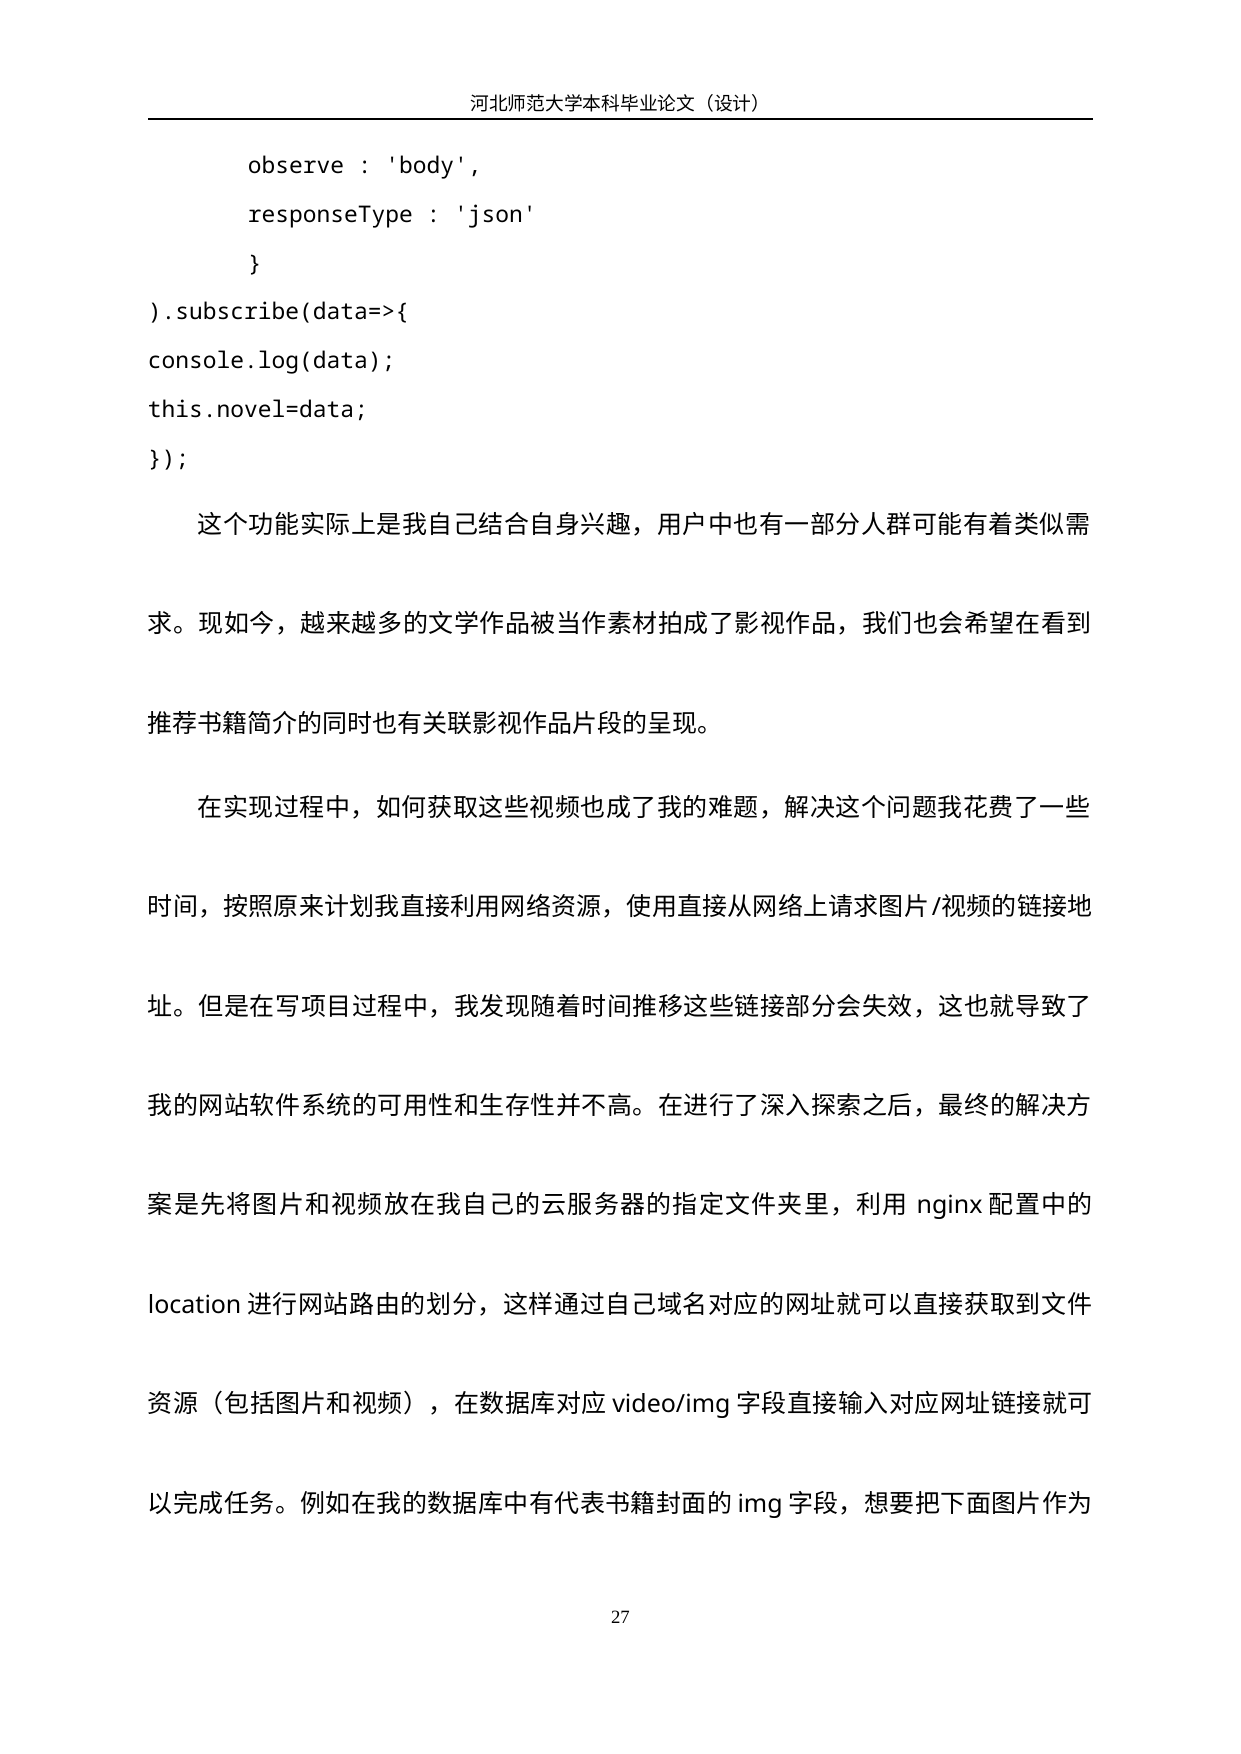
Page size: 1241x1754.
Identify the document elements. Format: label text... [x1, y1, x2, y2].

text this.novel=data; [148, 392, 1093, 425]
text console.log(data); [148, 343, 1093, 376]
text responseType : 'json' [148, 197, 1093, 230]
text 这个功能实际上是我自己结合自身兴趣，用户中也有一部分人群可能有着类似需求。现如今，越来越多的文学作品被当作素材拍成了影视作品，我们也会希望在看到推荐书籍简介的同时也有关联影视作品片段的呈现。 [148, 489, 1093, 754]
text ).subscribe(data=>{ [148, 294, 1093, 327]
text } [148, 246, 1093, 279]
text }); [148, 441, 1093, 474]
text observe : 'body', [148, 148, 1093, 181]
